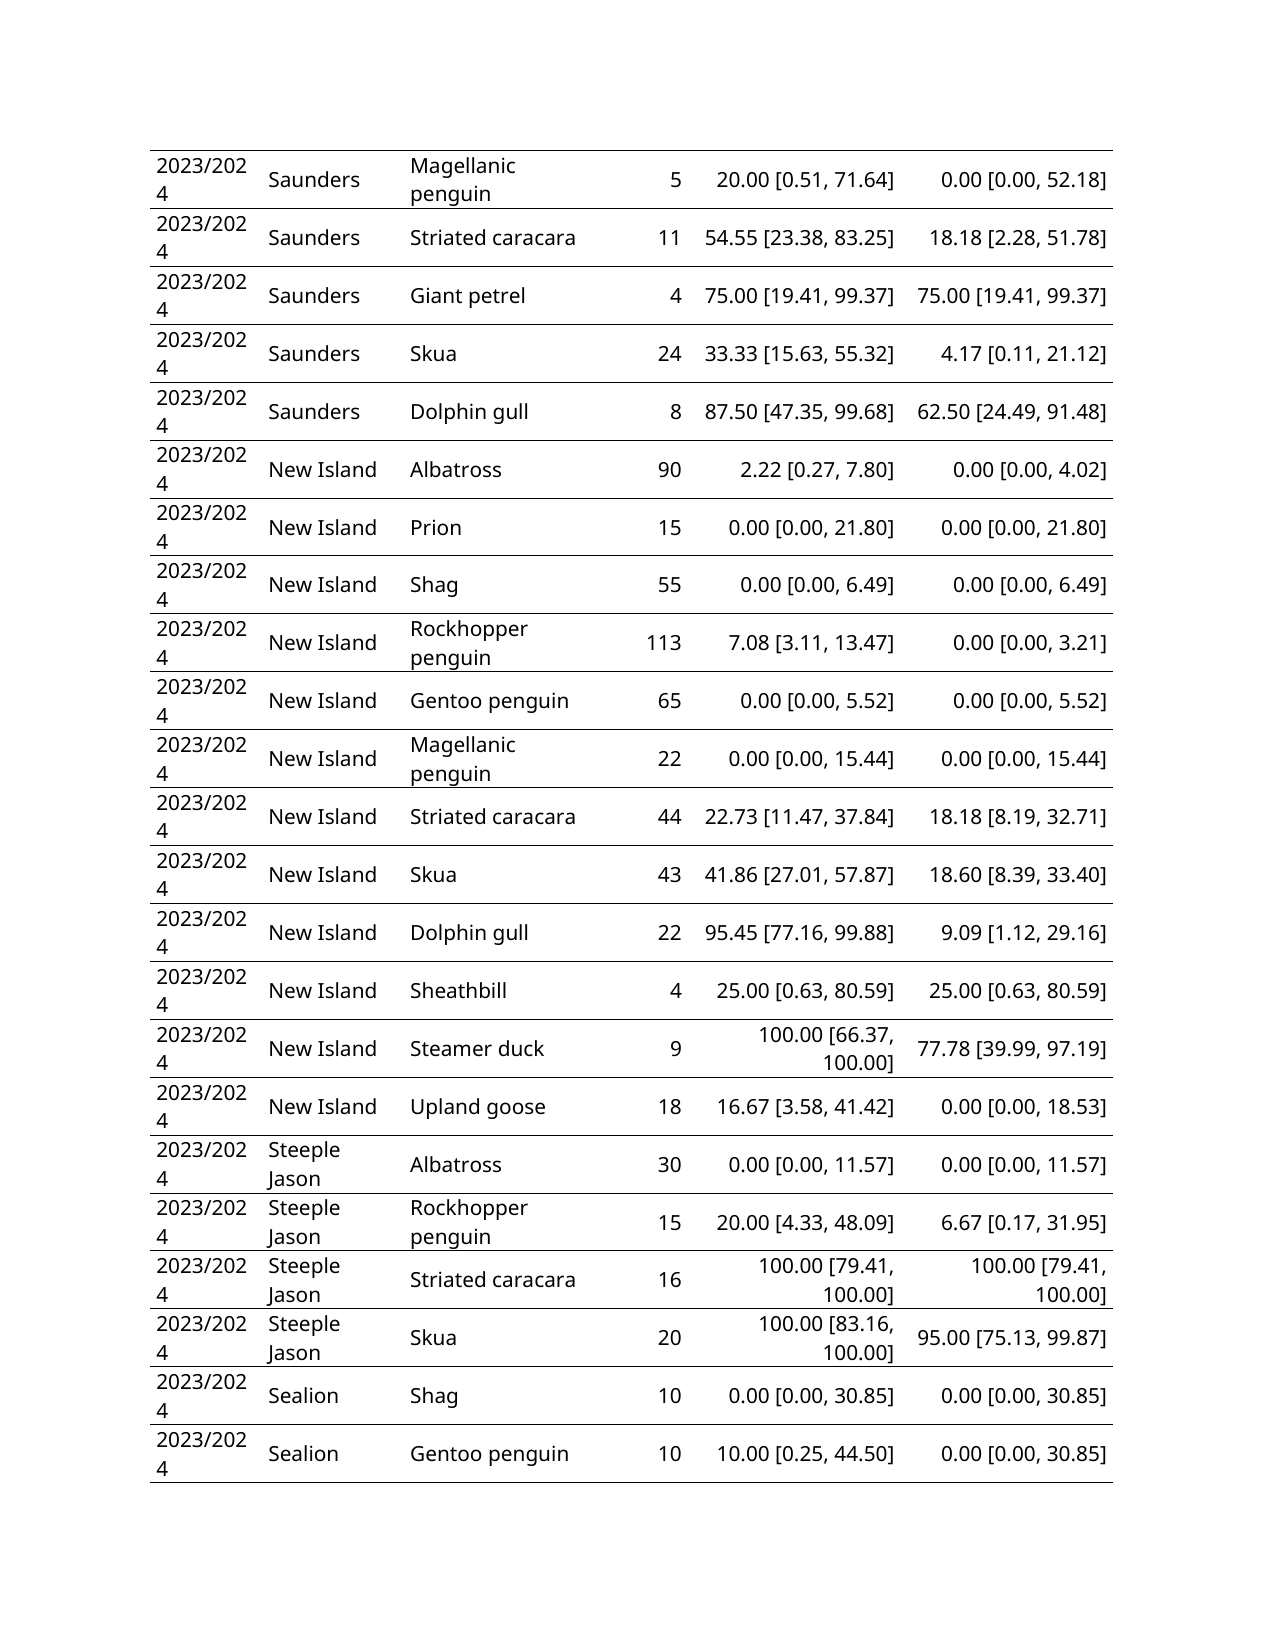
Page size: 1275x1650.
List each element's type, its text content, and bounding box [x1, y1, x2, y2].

table_cell 100.00 [66.37, 100.00] [688, 1020, 900, 1077]
table_cell Sealion [262, 1425, 404, 1482]
table_cell 100.00 [79.41, 100.00] [900, 1251, 1113, 1308]
table_cell 0.00 [0.00, 18.53] [900, 1078, 1113, 1134]
table_cell 20 [605, 1309, 687, 1366]
table_cell 0.00 [0.00, 30.85] [688, 1367, 900, 1424]
table_cell New Island [262, 672, 404, 729]
table_cell 4 [605, 267, 687, 324]
table_cell Magellanic penguin [404, 730, 605, 787]
table_cell 15 [605, 1194, 687, 1250]
table_cell Saunders [262, 209, 404, 266]
table_cell New Island [262, 730, 404, 787]
table_cell 20.00 [0.51, 71.64] [688, 151, 900, 208]
table_cell 25.00 [0.63, 80.59] [688, 962, 900, 1019]
table_cell New Island [262, 962, 404, 1019]
table_cell Saunders [262, 151, 404, 208]
table_cell 5 [605, 151, 687, 208]
table_cell Skua [404, 846, 605, 903]
table_cell 0.00 [0.00, 6.49] [688, 556, 900, 613]
table_cell 2023/2024 [150, 325, 262, 382]
table_cell Steamer duck [404, 1020, 605, 1077]
table_cell 22.73 [11.47, 37.84] [688, 788, 900, 845]
table_cell New Island [262, 1078, 404, 1134]
table_cell New Island [262, 499, 404, 555]
table_cell Saunders [262, 325, 404, 382]
table_cell 54.55 [23.38, 83.25] [688, 209, 900, 266]
table_cell 8 [605, 383, 687, 439]
table_cell 2023/2024 [150, 788, 262, 845]
table_cell 43 [605, 846, 687, 903]
table_cell 62.50 [24.49, 91.48] [900, 383, 1113, 439]
table_cell 0.00 [0.00, 6.49] [900, 556, 1113, 613]
table_cell 0.00 [0.00, 11.57] [900, 1136, 1113, 1192]
table_cell 0.00 [0.00, 5.52] [688, 672, 900, 729]
table_cell New Island [262, 846, 404, 903]
table_cell New Island [262, 904, 404, 961]
table_cell 87.50 [47.35, 99.68] [688, 383, 900, 439]
table_cell 2023/2024 [150, 1367, 262, 1424]
table_cell Shag [404, 1367, 605, 1424]
table_cell 30 [605, 1136, 687, 1192]
table_cell 113 [605, 614, 687, 671]
table_cell Rockhopper penguin [404, 1194, 605, 1250]
table_cell 0.00 [0.00, 4.02] [900, 441, 1113, 497]
table_cell 95.00 [75.13, 99.87] [900, 1309, 1113, 1366]
table_cell Giant petrel [404, 267, 605, 324]
table_cell 2023/2024 [150, 672, 262, 729]
table_cell 0.00 [0.00, 52.18] [900, 151, 1113, 208]
table_cell 0.00 [0.00, 21.80] [688, 499, 900, 555]
table_cell 16 [605, 1251, 687, 1308]
table_cell Sheathbill [404, 962, 605, 1019]
table_cell 100.00 [83.16, 100.00] [688, 1309, 900, 1366]
table_cell 33.33 [15.63, 55.32] [688, 325, 900, 382]
table_cell 2023/2024 [150, 730, 262, 787]
table_cell Saunders [262, 383, 404, 439]
table_cell 2023/2024 [150, 556, 262, 613]
table_cell Albatross [404, 1136, 605, 1192]
table_cell Striated caracara [404, 1251, 605, 1308]
table_cell 2023/2024 [150, 846, 262, 903]
table_cell 0.00 [0.00, 15.44] [688, 730, 900, 787]
table_cell Sealion [262, 1367, 404, 1424]
table_cell Gentoo penguin [404, 1425, 605, 1482]
table_cell 0.00 [0.00, 30.85] [900, 1367, 1113, 1424]
table_cell 9 [605, 1020, 687, 1077]
table_cell Skua [404, 325, 605, 382]
table_cell Albatross [404, 441, 605, 497]
table_cell 65 [605, 672, 687, 729]
table_cell Striated caracara [404, 788, 605, 845]
table_cell 20.00 [4.33, 48.09] [688, 1194, 900, 1250]
table_cell 22 [605, 904, 687, 961]
table_cell 2023/2024 [150, 962, 262, 1019]
table_cell 18.60 [8.39, 33.40] [900, 846, 1113, 903]
table_cell 10 [605, 1367, 687, 1424]
table_cell Steeple Jason [262, 1136, 404, 1192]
table_cell 41.86 [27.01, 57.87] [688, 846, 900, 903]
table_cell Steeple Jason [262, 1251, 404, 1308]
table_cell 15 [605, 499, 687, 555]
table_cell New Island [262, 441, 404, 497]
table_cell 11 [605, 209, 687, 266]
table_cell Rockhopper penguin [404, 614, 605, 671]
table_cell 95.45 [77.16, 99.88] [688, 904, 900, 961]
table_cell 7.08 [3.11, 13.47] [688, 614, 900, 671]
table_cell 0.00 [0.00, 3.21] [900, 614, 1113, 671]
table_cell 18.18 [8.19, 32.71] [900, 788, 1113, 845]
table_cell 44 [605, 788, 687, 845]
table_cell New Island [262, 788, 404, 845]
table_cell Upland goose [404, 1078, 605, 1134]
table_cell 2023/2024 [150, 151, 262, 208]
table_cell 18 [605, 1078, 687, 1134]
table_cell 25.00 [0.63, 80.59] [900, 962, 1113, 1019]
table_cell Prion [404, 499, 605, 555]
table_cell New Island [262, 1020, 404, 1077]
table_cell 100.00 [79.41, 100.00] [688, 1251, 900, 1308]
table_cell 2.22 [0.27, 7.80] [688, 441, 900, 497]
table_cell 6.67 [0.17, 31.95] [900, 1194, 1113, 1250]
table_cell 2023/2024 [150, 1136, 262, 1192]
table_cell 2023/2024 [150, 441, 262, 497]
table_cell 2023/2024 [150, 383, 262, 439]
table_cell Shag [404, 556, 605, 613]
table_cell Striated caracara [404, 209, 605, 266]
table_cell 10 [605, 1425, 687, 1482]
table_cell 24 [605, 325, 687, 382]
table_cell Gentoo penguin [404, 672, 605, 729]
table_cell 77.78 [39.99, 97.19] [900, 1020, 1113, 1077]
table_cell 16.67 [3.58, 41.42] [688, 1078, 900, 1134]
table_cell 2023/2024 [150, 1309, 262, 1366]
table_cell 55 [605, 556, 687, 613]
table_cell 4.17 [0.11, 21.12] [900, 325, 1113, 382]
table_cell 2023/2024 [150, 1078, 262, 1134]
table_cell 2023/2024 [150, 1194, 262, 1250]
table_cell Saunders [262, 267, 404, 324]
table_cell 75.00 [19.41, 99.37] [900, 267, 1113, 324]
table_cell 2023/2024 [150, 1251, 262, 1308]
table_cell Skua [404, 1309, 605, 1366]
table_cell 0.00 [0.00, 11.57] [688, 1136, 900, 1192]
table_cell 0.00 [0.00, 15.44] [900, 730, 1113, 787]
table_cell Steeple Jason [262, 1194, 404, 1250]
table_cell 0.00 [0.00, 21.80] [900, 499, 1113, 555]
table_cell New Island [262, 614, 404, 671]
table_cell 75.00 [19.41, 99.37] [688, 267, 900, 324]
table_cell 0.00 [0.00, 30.85] [900, 1425, 1113, 1482]
table_cell 10.00 [0.25, 44.50] [688, 1425, 900, 1482]
table_cell New Island [262, 556, 404, 613]
table_cell Dolphin gull [404, 904, 605, 961]
table_cell 2023/2024 [150, 499, 262, 555]
table_cell 4 [605, 962, 687, 1019]
table_cell Magellanic penguin [404, 151, 605, 208]
table_cell 22 [605, 730, 687, 787]
table_cell 2023/2024 [150, 614, 262, 671]
table_cell 2023/2024 [150, 904, 262, 961]
table_cell 2023/2024 [150, 1020, 262, 1077]
table_cell 18.18 [2.28, 51.78] [900, 209, 1113, 266]
table_cell 2023/2024 [150, 209, 262, 266]
table_cell 90 [605, 441, 687, 497]
table_cell 2023/2024 [150, 267, 262, 324]
table_cell 2023/2024 [150, 1425, 262, 1482]
table_cell 0.00 [0.00, 5.52] [900, 672, 1113, 729]
table_cell Steeple Jason [262, 1309, 404, 1366]
table_cell Dolphin gull [404, 383, 605, 439]
table_cell 9.09 [1.12, 29.16] [900, 904, 1113, 961]
